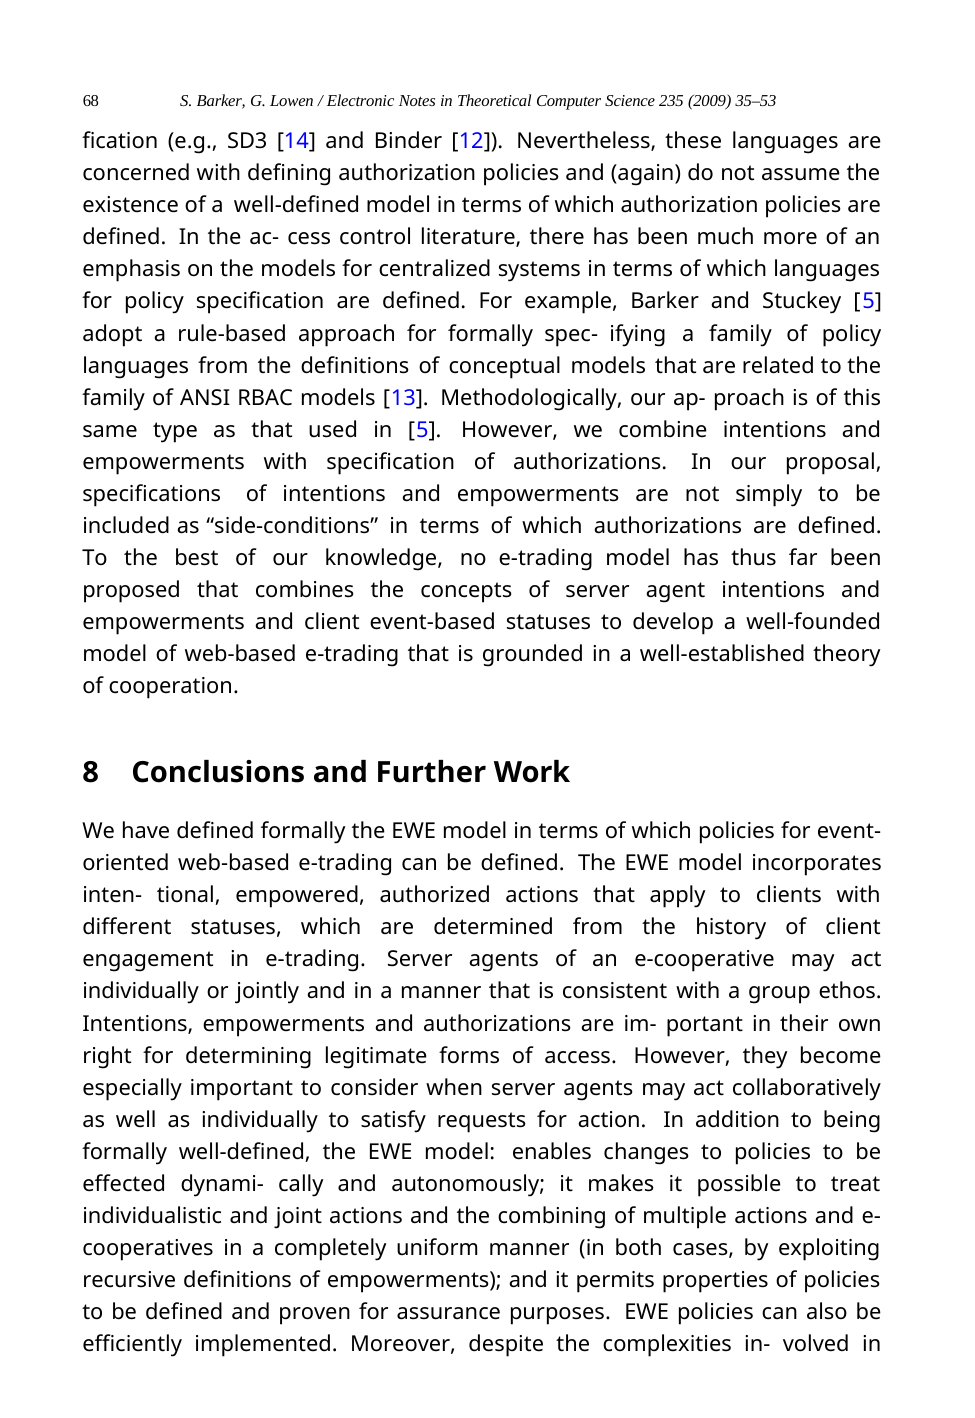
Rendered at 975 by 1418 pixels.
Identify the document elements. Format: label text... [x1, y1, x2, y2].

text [82, 815, 882, 1358]
text fication (e.g., SD3 [14] and Binder [12]). Nevertheless, these languages are concerned with defining authorization policies and (again) do not assume the existence of a well-defined model in terms of which authorization policies are defined. In the ac- cess control literature, there has been much more of an emphasis on the models for centralized systems in terms of which languages for policy specification are defined. For example, Barker and Stuckey [5] adopt a rule-based approach for formally spec- ifying a family of policy languages from the definitions of conceptual models that are related to the family of ANSI RBAC models [13]. Methodologically, our ap- proach is of this same type as that used in [5]. However, we combine intentions and empowerments with specification of authorizations. In our proposal, specifications of intentions and empowerments are not simply to be included as “side-conditions” in terms of which authorizations are defined. To the best of our knowledge, no e-trading model has thus far been proposed that combines the concepts of server agent intentions and empowerments and client event-based statuses to develop a well-founded model of web-based e-trading that is grounded in a well-established theory of cooperation. [82, 125, 882, 700]
subtitle Conclusions and Further Work [82, 751, 904, 791]
